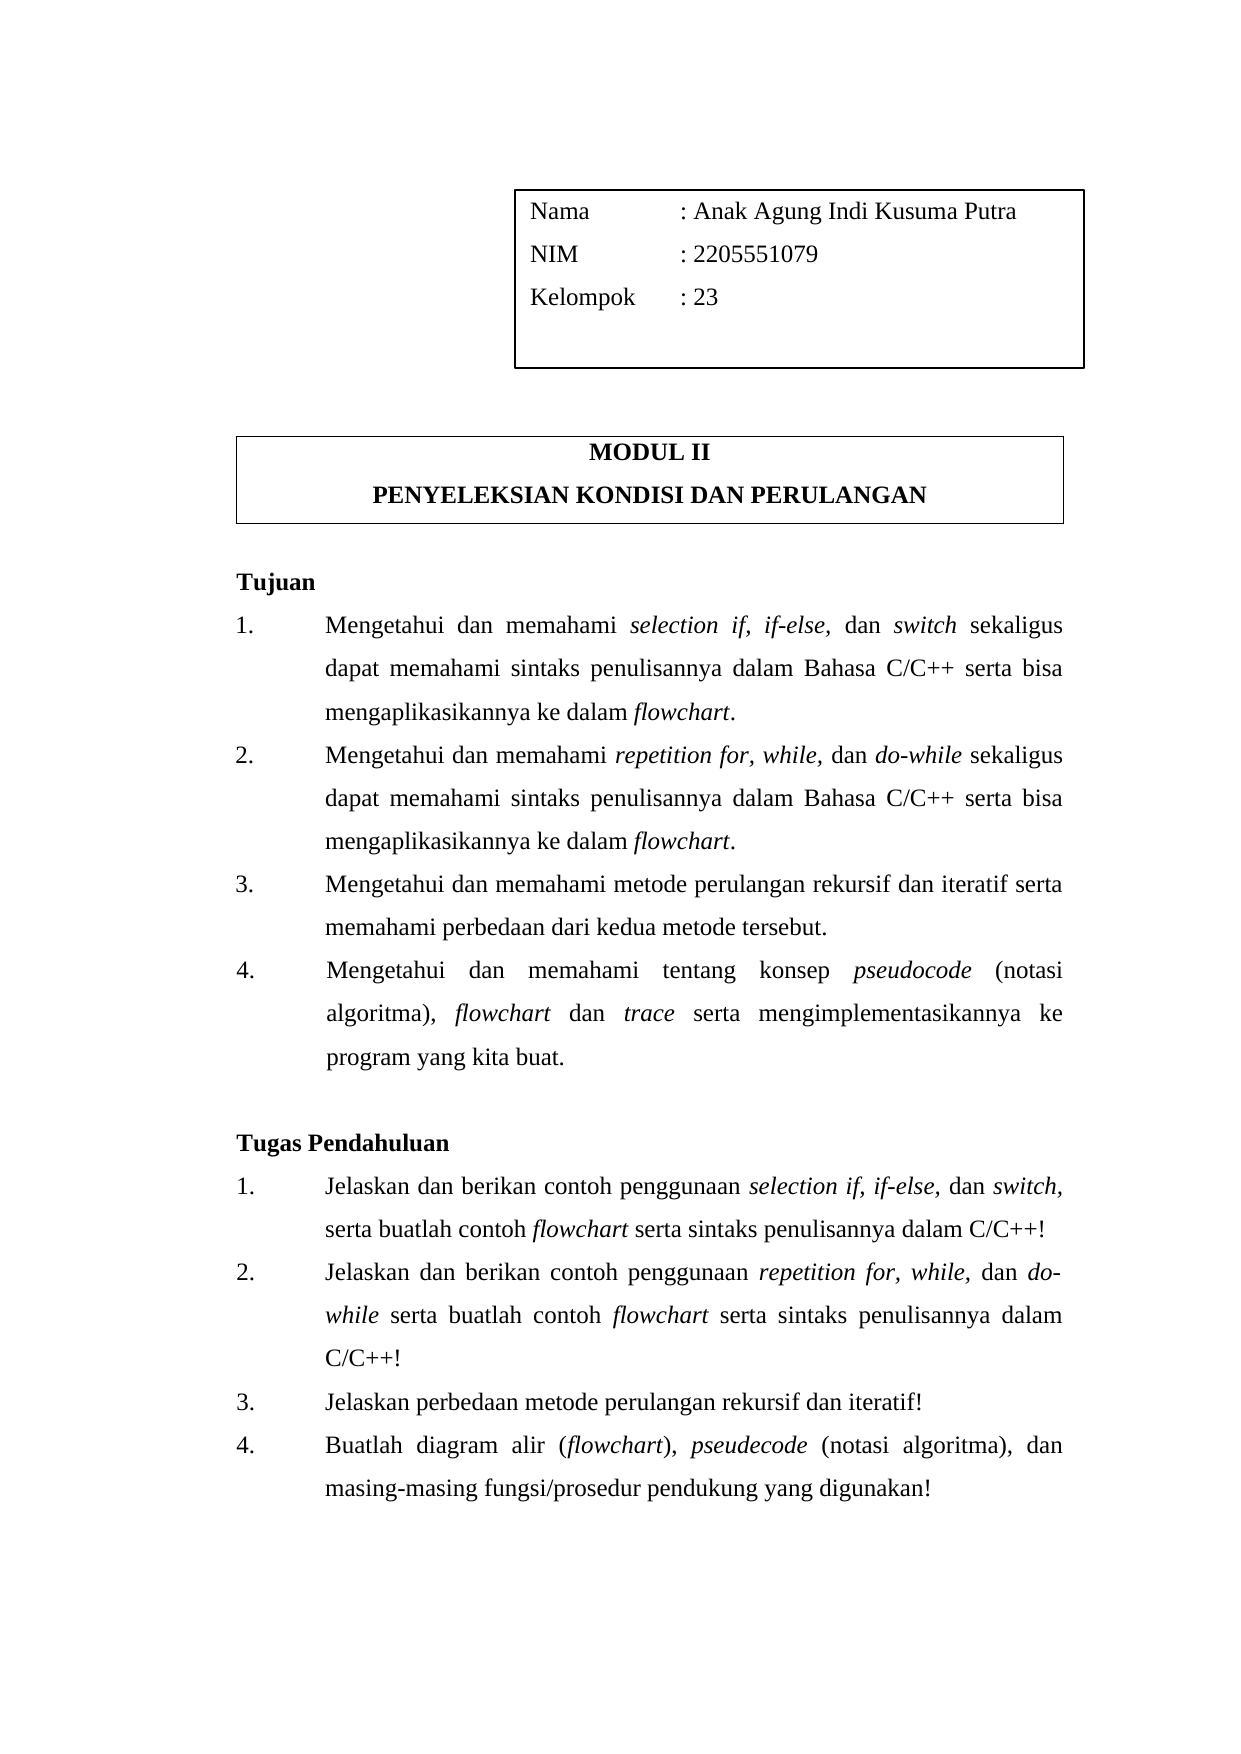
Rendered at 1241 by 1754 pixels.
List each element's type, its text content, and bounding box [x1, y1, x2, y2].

list Mengetahui dan memahami metode perulangan rekursif dan iteratif serta memahami perbedaan dari kedua metode tersebut. [235, 869, 1063, 941]
list Jelaskan dan berikan contoh penggunaan selection if, if-else, dan switch, serta buatlah contoh flowchart serta sintaks penulisannya dalam C/C++! [236, 1171, 1063, 1243]
list Buatlah diagram alir (flowchart), pseudecode (notasi algoritma), dan masing-masing fungsi/prosedur pendukung yang digunakan! [236, 1430, 1063, 1502]
table_header MODUL II PENYELEKSIAN KONDISI DAN PERULANGAN [237, 437, 1063, 523]
list Jelaskan dan berikan contoh penggunaan repetition for, while, dan do-while serta buatlah contoh flowchart serta sintaks penulisannya dalam C/C++! [236, 1257, 1063, 1372]
text Tugas Pendahuluan [236, 1128, 1063, 1157]
list Jelaskan perbedaan metode perulangan rekursif dan iteratif! [236, 1387, 1063, 1415]
list Mengetahui dan memahami tentang konsep pseudocode (notasi algoritma), flowchart dan trace serta mengimplementasikannya ke program yang kita buat. [236, 955, 1063, 1070]
list Mengetahui dan memahami selection if, if-else, dan switch sekaligus dapat memahami sintaks penulisannya dalam Bahasa C/C++ serta bisa mengaplikasikannya ke dalam flowchart. [235, 610, 1063, 725]
list Mengetahui dan memahami repetition for, while, dan do-while sekaligus dapat memahami sintaks penulisannya dalam Bahasa C/C++ serta bisa mengaplikasikannya ke dalam flowchart. [235, 740, 1063, 855]
text Tujuan [236, 567, 1063, 596]
